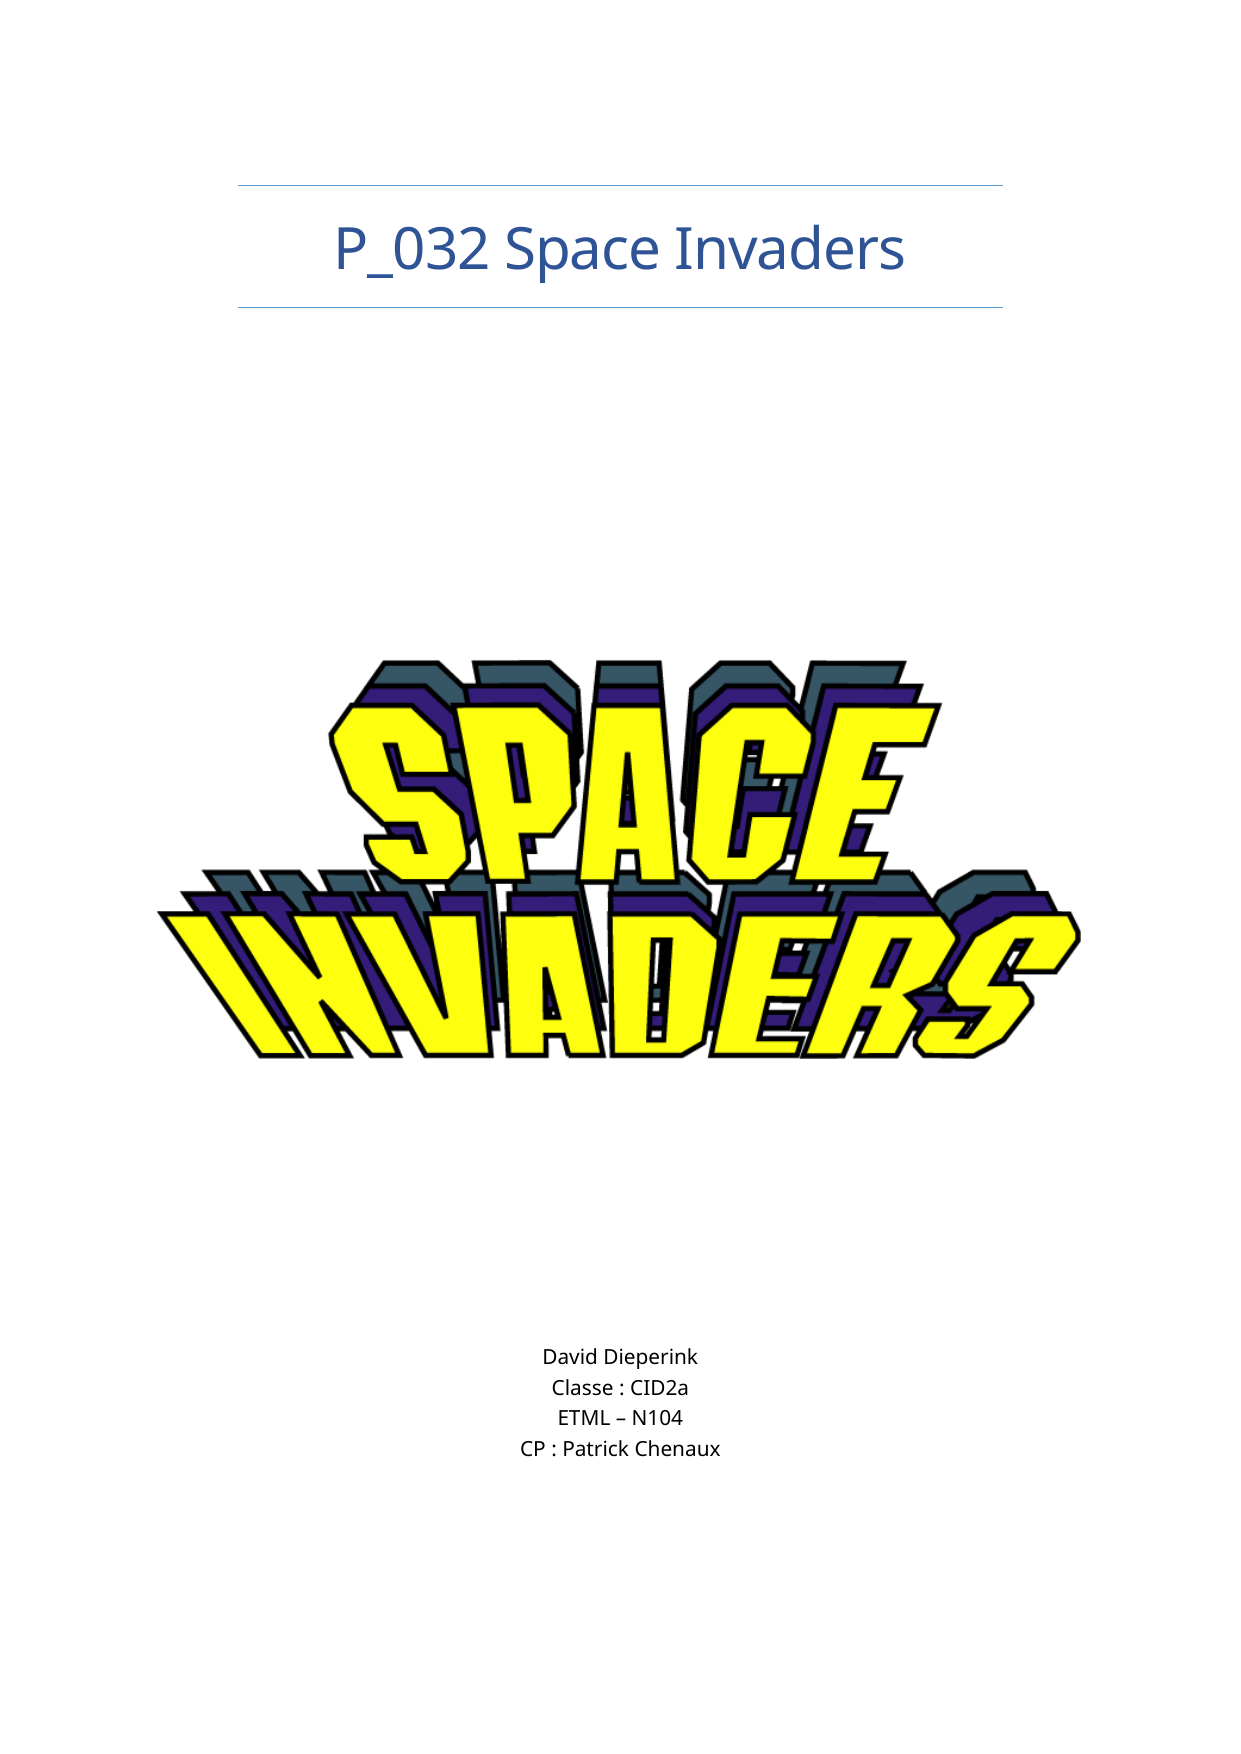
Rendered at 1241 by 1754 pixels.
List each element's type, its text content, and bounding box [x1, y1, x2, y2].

text ETML – N104 [148, 1403, 1093, 1432]
text Classe : CID2a [148, 1373, 1093, 1401]
text David Dieperink [148, 1342, 1093, 1371]
picture [147, 648, 1093, 1071]
text CP : Patrick Chenaux [148, 1434, 1093, 1462]
text P_032 Space Invaders [238, 186, 1003, 307]
